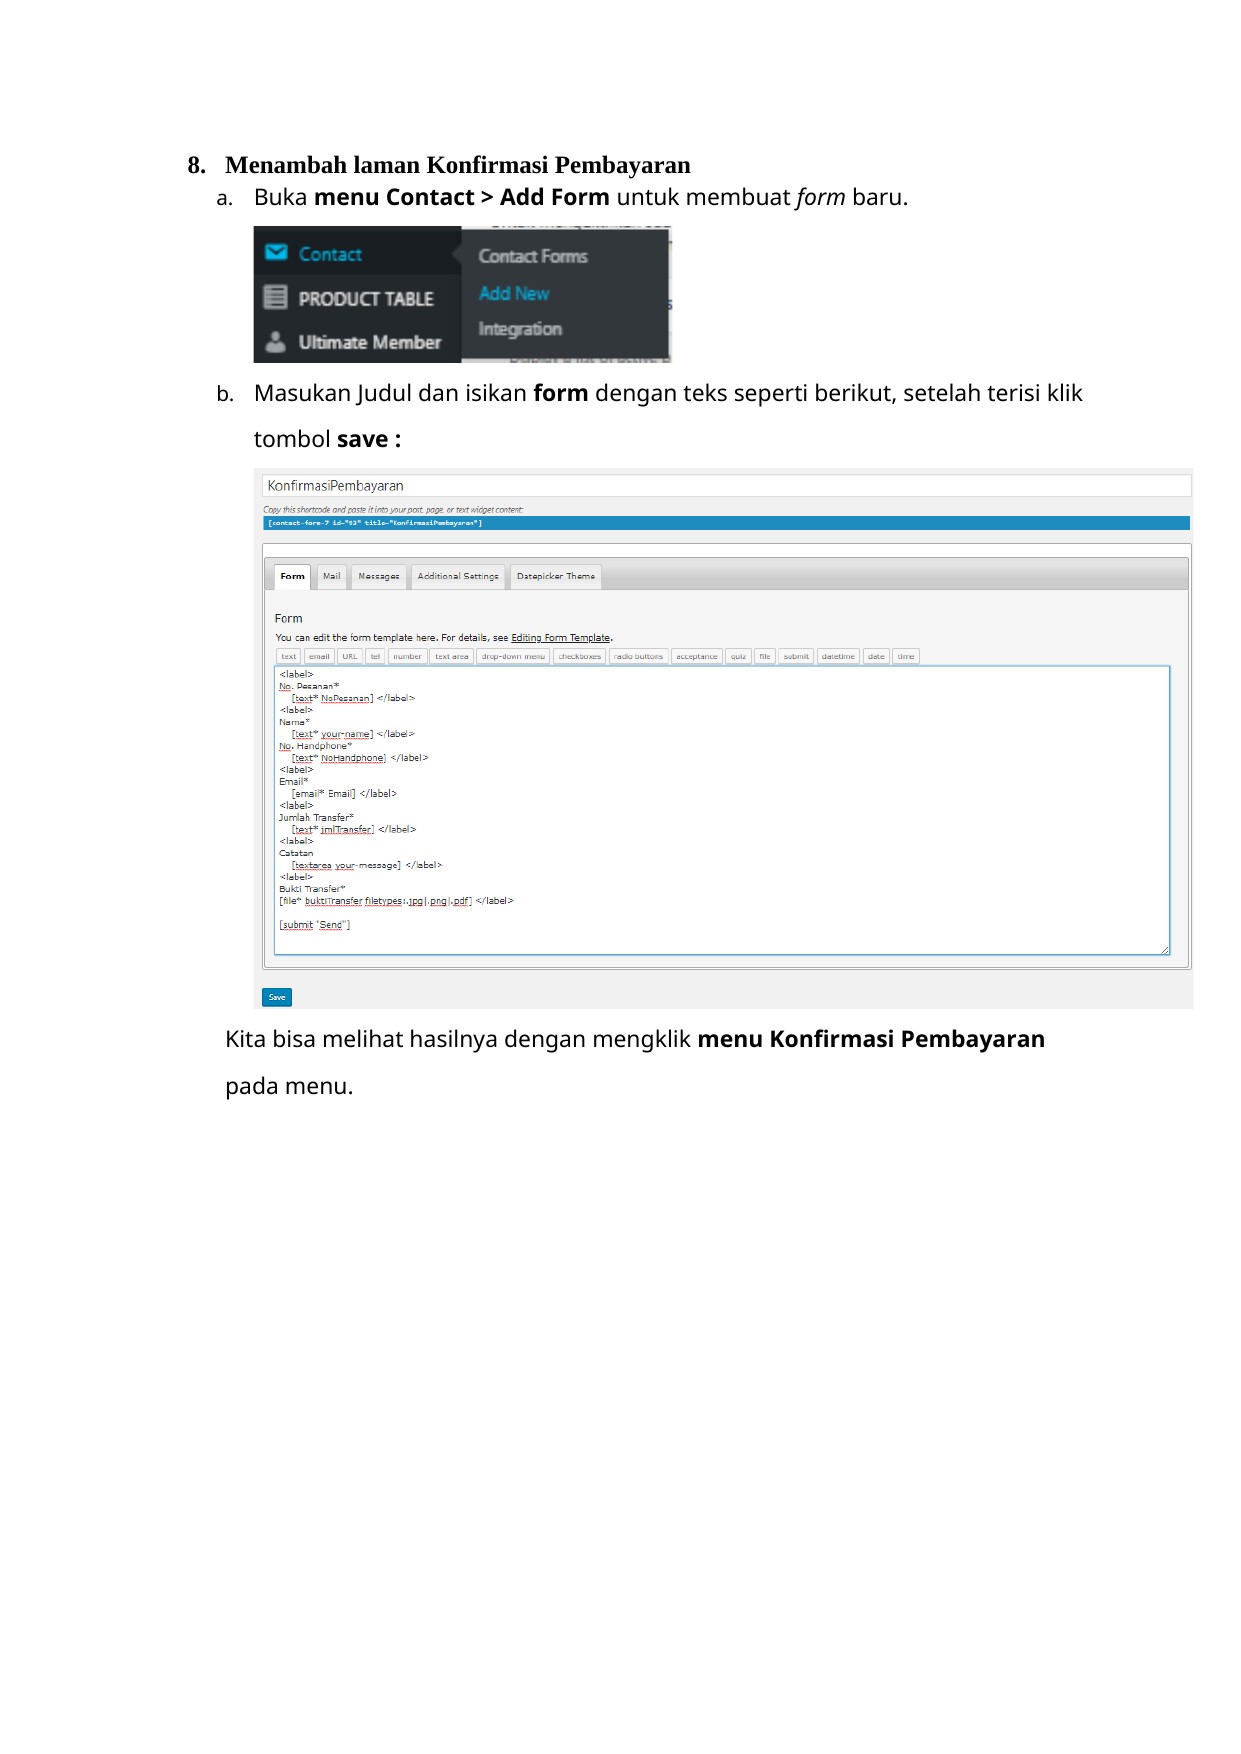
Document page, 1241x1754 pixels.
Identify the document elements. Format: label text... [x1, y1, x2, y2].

picture [253, 468, 1194, 1009]
list Menambah laman Konfirmasi Pembayaran [187, 150, 1090, 179]
list Kita bisa melihat hasilnya dengan mengklik menu Konfirmasi Pembayaran pada menu. [225, 1023, 1090, 1101]
picture [253, 226, 673, 363]
